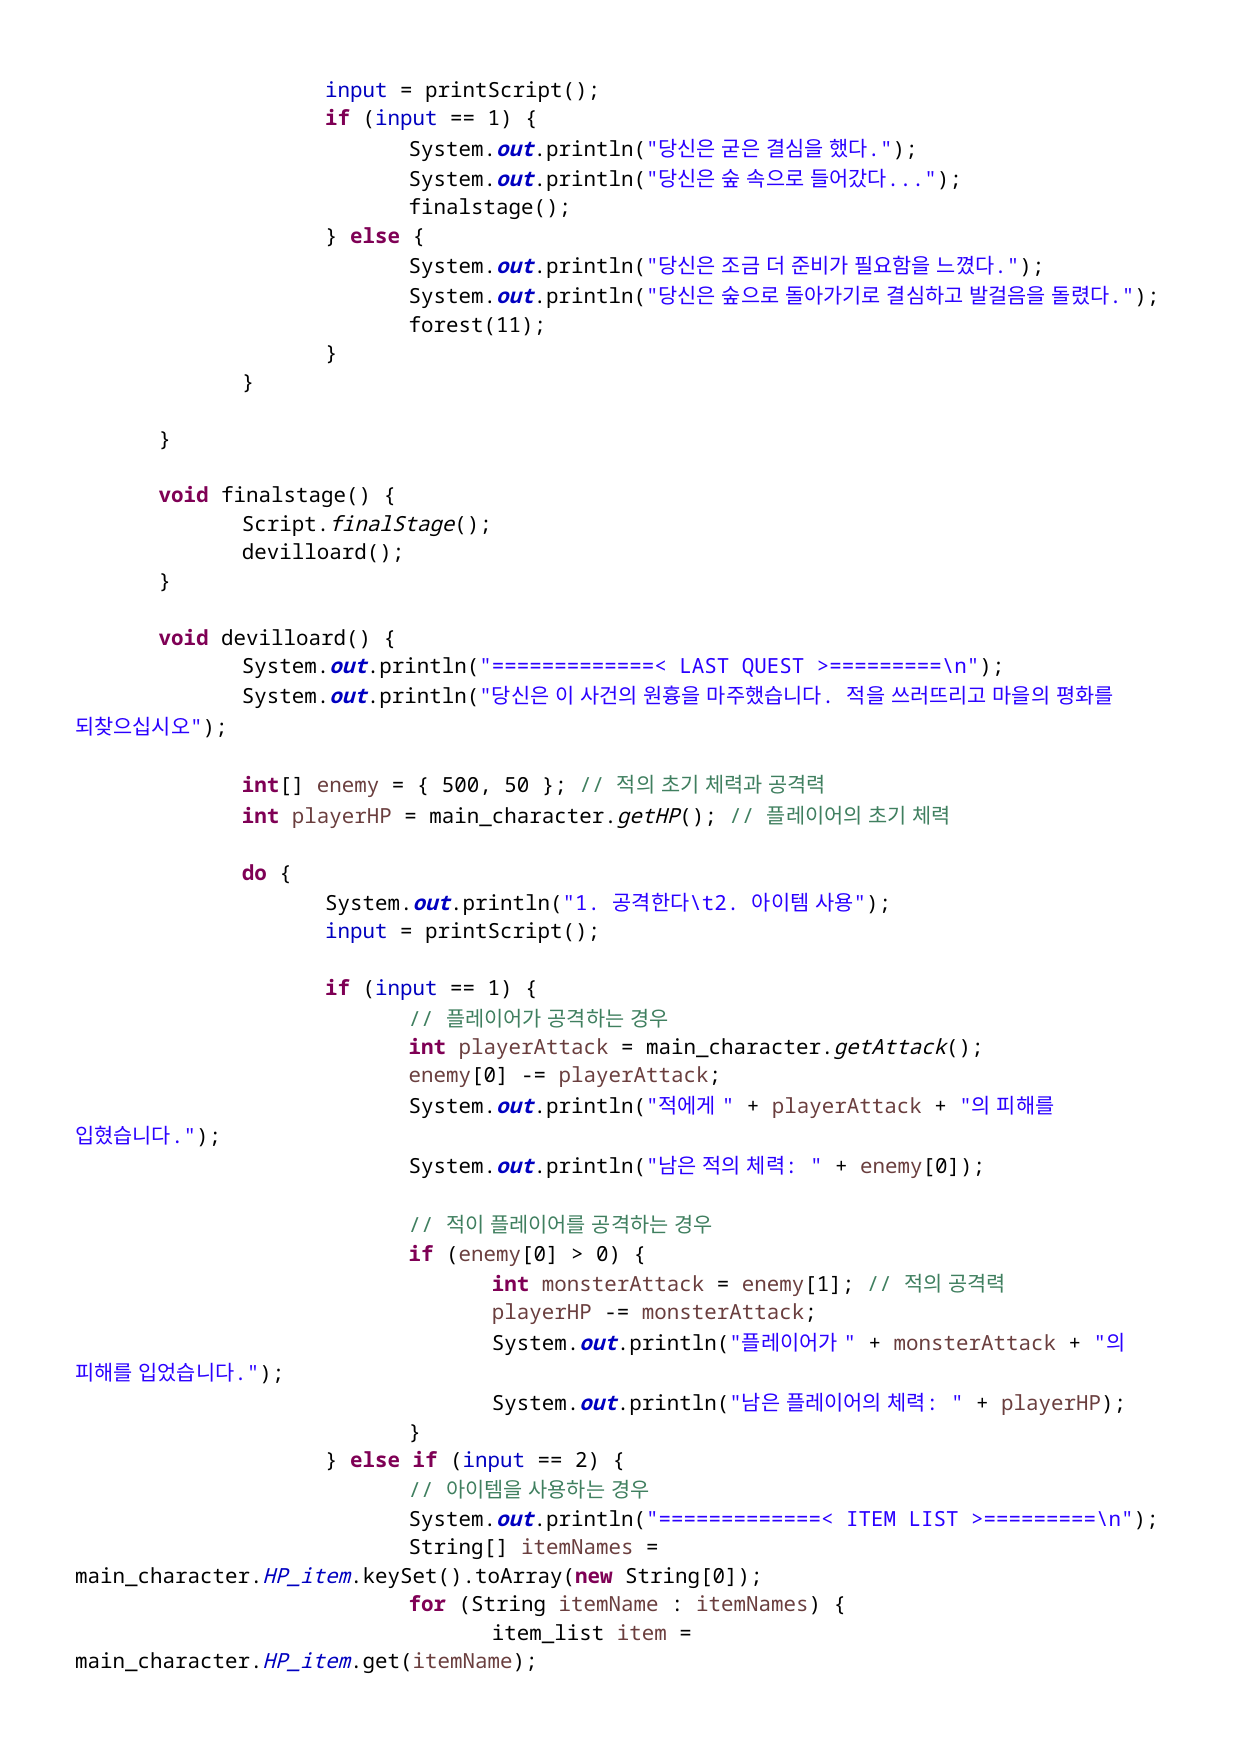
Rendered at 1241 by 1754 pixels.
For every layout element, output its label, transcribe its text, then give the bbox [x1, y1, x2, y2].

text String[] itemNames = main_character.HP_item.keySet().toArray(new String[0]); [75, 1532, 1165, 1589]
text if (input == 1) { [75, 973, 1165, 1002]
text void devilloard() { [75, 623, 1165, 651]
text if (enemy[0] > 0) { [75, 1239, 1165, 1267]
text forest(11); [75, 310, 1165, 338]
text System.out.println("당신은 숲 속으로 들어갔다..."); [75, 162, 1165, 192]
text item_list item = main_character.HP_item.get(itemName); [75, 1618, 1165, 1675]
text System.out.println("플레이어가 " + monsterAttack + "의 피해를 입었습니다."); [75, 1326, 1165, 1387]
text void finalstage() { [75, 481, 1165, 509]
text System.out.println("당신은 굳은 결심을 했다."); [75, 132, 1165, 162]
text } else if (input == 2) { [75, 1445, 1165, 1474]
text System.out.println("당신은 숲으로 돌아가기로 결심하고 발걸음을 돌렸다."); [75, 280, 1165, 310]
text devilloard(); [75, 537, 1165, 566]
text // 아이템을 사용하는 경우 [75, 1474, 1165, 1504]
text enemy[0] -= playerAttack; [75, 1061, 1165, 1089]
text finalstage(); [75, 192, 1165, 221]
text } [75, 367, 1165, 395]
text int[] enemy = { 500, 50 }; // 적의 초기 체력과 공격력 [75, 769, 1165, 799]
text System.out.println("=============< ITEM LIST >=========\n"); [75, 1504, 1165, 1532]
text System.out.println("남은 플레이어의 체력: " + playerHP); [75, 1387, 1165, 1417]
text } [75, 424, 1165, 452]
text for (String itemName : itemNames) { [75, 1589, 1165, 1618]
text System.out.println("1. 공격한다\t2. 아이템 사용"); [75, 886, 1165, 917]
text System.out.println("당신은 이 사건의 원흉을 마주했습니다. 적을 쓰러뜨리고 마을의 평화를 되찾으십시오"); [75, 680, 1165, 740]
text System.out.println("적에게 " + playerAttack + "의 피해를 입혔습니다."); [75, 1089, 1165, 1150]
text input = printScript(); [75, 75, 1165, 103]
text } [75, 338, 1165, 367]
text int playerAttack = main_character.getAttack(); [75, 1032, 1165, 1061]
text playerHP -= monsterAttack; [75, 1297, 1165, 1326]
text int monsterAttack = enemy[1]; // 적의 공격력 [75, 1267, 1165, 1297]
text } else { [75, 221, 1165, 249]
text System.out.println("=============< LAST QUEST >=========\n"); [75, 651, 1165, 680]
text System.out.println("당신은 조금 더 준비가 필요함을 느꼈다."); [75, 249, 1165, 280]
text input = printScript(); [75, 917, 1165, 945]
text Script.finalStage(); [75, 509, 1165, 537]
text System.out.println("남은 적의 체력: " + enemy[0]); [75, 1150, 1165, 1180]
text } [75, 1417, 1165, 1445]
text int playerHP = main_character.getHP(); // 플레이어의 초기 체력 [75, 799, 1165, 829]
text do { [75, 858, 1165, 886]
text if (input == 1) { [75, 103, 1165, 132]
text // 적이 플레이어를 공격하는 경우 [75, 1208, 1165, 1239]
text // 플레이어가 공격하는 경우 [75, 1002, 1165, 1032]
text } [75, 566, 1165, 594]
